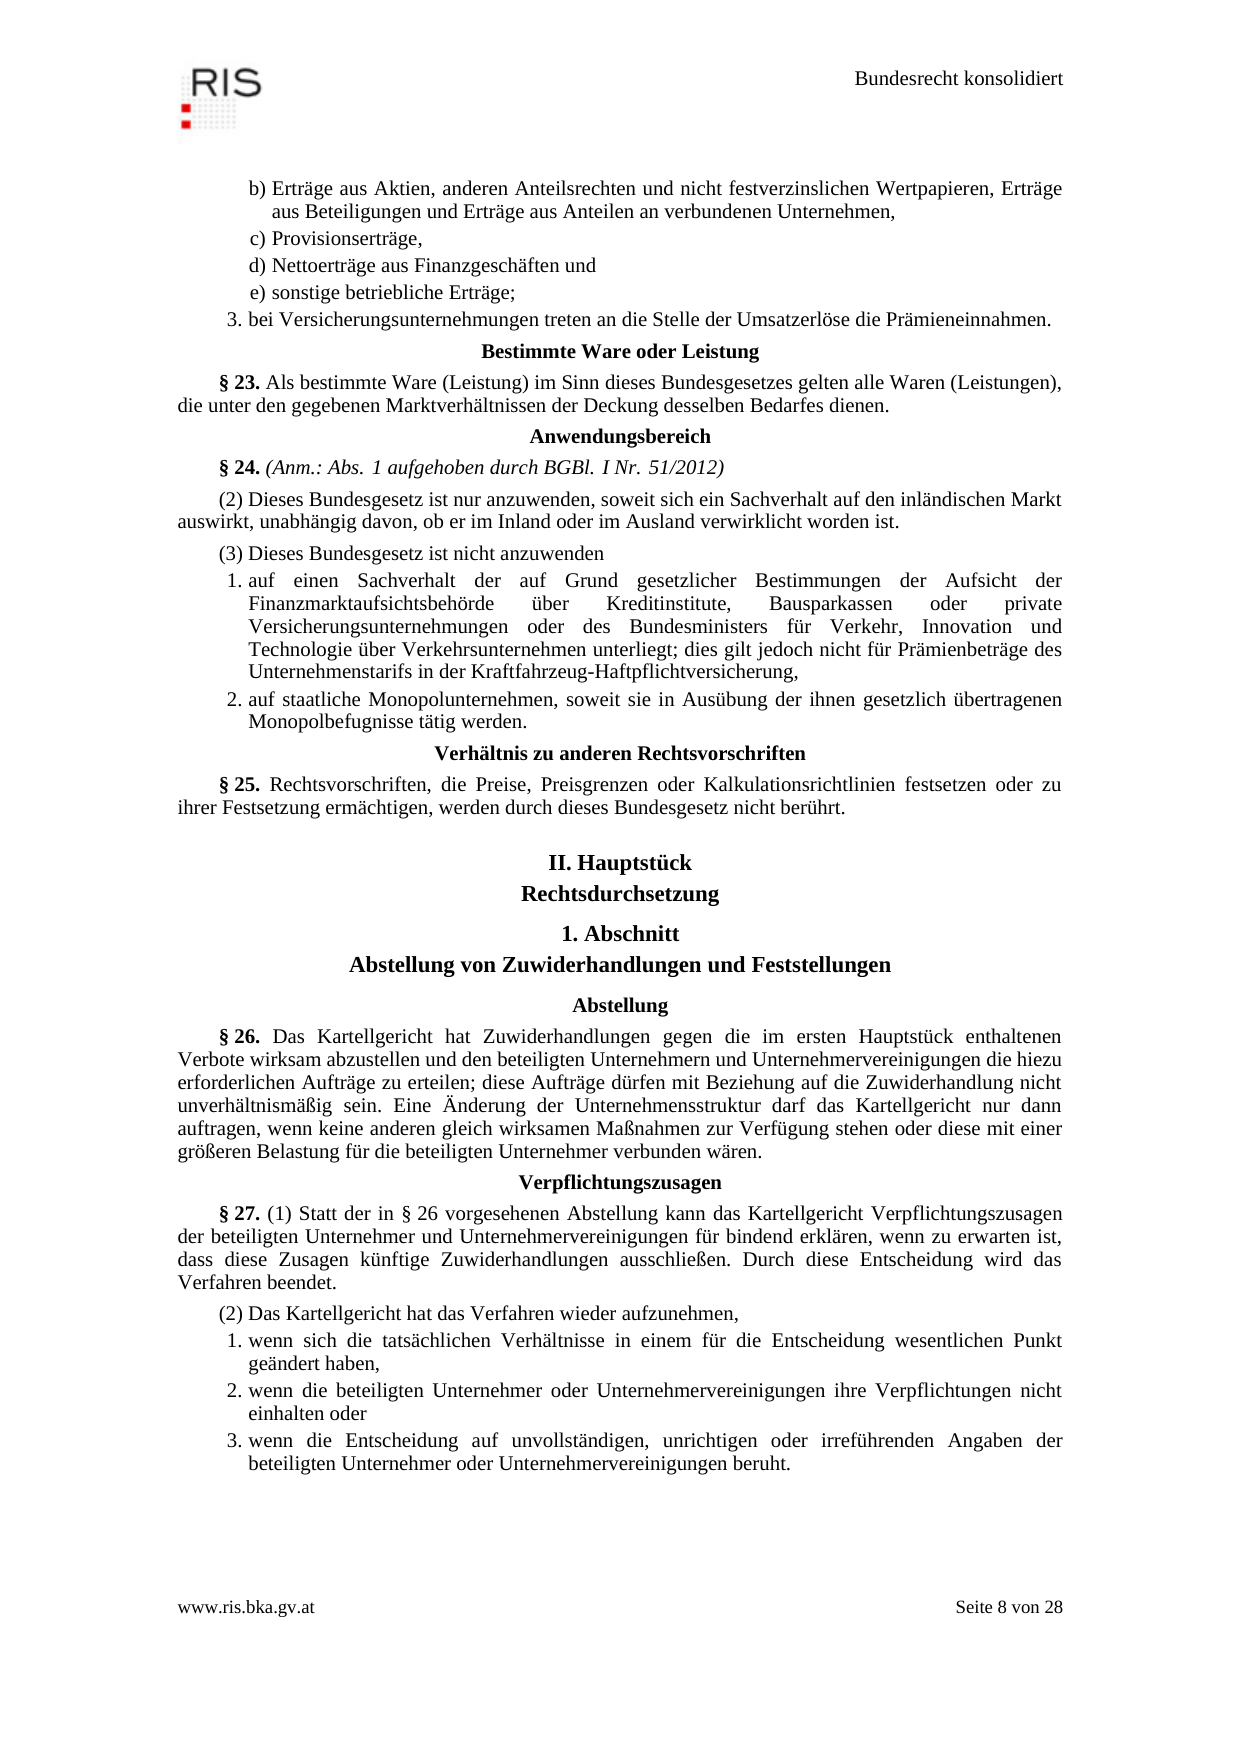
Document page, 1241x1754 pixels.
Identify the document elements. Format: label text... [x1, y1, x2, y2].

text Abstellung [177, 994, 1063, 1017]
text (2) Das Kartellgericht hat das Verfahren wieder aufzunehmen, [177, 1302, 1063, 1325]
text 2. wenn die beteiligten Unternehmer oder Unternehmervereinigungen ihre Verpflichtungen nicht einhalten oder [177, 1379, 1063, 1425]
text 1. auf einen Sachverhalt der auf Grund gesetzlicher Bestimmungen der Aufsicht der Finanzmarktaufsichtsbehörde über Kreditinstitute, Bausparkassen oder private Versicherungsunternehmungen oder des Bundesministers für Verkehr, Innovation und Technologie über Verkehrsunternehmen unterliegt; dies gilt jedoch nicht für Prämienbeträge des Unternehmenstarifs in der Kraftfahrzeug-Haftpflichtversicherung, [177, 569, 1063, 683]
text Abstellung von Zuwiderhandlungen und Feststellungen [177, 954, 1063, 977]
text Verpflichtungszusagen [177, 1171, 1063, 1194]
text § 23. Als bestimmte Ware (Leistung) im Sinn dieses Bundesgesetzes gelten alle Waren (Leistungen), die unter den gegebenen Marktverhältnissen der Deckung desselben Bedarfes dienen. [177, 371, 1063, 417]
text 2. auf staatliche Monopolunternehmen, soweit sie in Ausübung der ihnen gesetzlich übertragenen Monopolbefugnisse tätig werden. [177, 688, 1063, 733]
text Bestimmte Ware oder Leistung [177, 340, 1063, 363]
text § 25. Rechtsvorschriften, die Preise, Preisgrenzen oder Kalkulationsrichtlinien festsetzen oder zu ihrer Festsetzung ermächtigen, werden durch dieses Bundesgesetz nicht berührt. [177, 773, 1063, 819]
text Verhältnis zu anderen Rechtsvorschriften [177, 742, 1063, 765]
text § 24. (Anm.: Abs. 1 aufgehoben durch BGBl. I Nr. 51/2012) [177, 456, 1063, 479]
text (2) Dieses Bundesgesetz ist nur anzuwenden, soweit sich ein Sachverhalt auf den inländischen Markt auswirkt, unabhängig davon, ob er im Inland oder im Ausland verwirklicht worden ist. [177, 488, 1063, 533]
text e) sonstige betriebliche Erträge; [177, 281, 1063, 304]
text d) Nettoerträge aus Finanzgeschäften und [177, 254, 1063, 277]
text c) Provisionserträge, [177, 227, 1063, 250]
text (3) Dieses Bundesgesetz ist nicht anzuwenden [177, 542, 1063, 565]
text 3. wenn die Entscheidung auf unvollständigen, unrichtigen oder irreführenden Angaben der beteiligten Unternehmer oder Unternehmervereinigungen beruht. [177, 1429, 1063, 1475]
text 1. wenn sich die tatsächlichen Verhältnisse in einem für die Entscheidung wesentlichen Punkt geändert haben, [177, 1329, 1063, 1375]
text 3. bei Versicherungsunternehmungen treten an die Stelle der Umsatzerlöse die Prämieneinnahmen. [177, 308, 1063, 331]
text b) Erträge aus Aktien, anderen Anteilsrechten und nicht festverzinslichen Wertpapieren, Erträge aus Beteiligungen und Erträge aus Anteilen an verbundenen Unternehmen, [177, 177, 1063, 223]
text Rechtsdurchsetzung [177, 883, 1063, 906]
text § 26. Das Kartellgericht hat Zuwiderhandlungen gegen die im ersten Hauptstück enthaltenen Verbote wirksam abzustellen und den beteiligten Unternehmern und Unternehmervereinigungen die hiezu erforderlichen Aufträge zu erteilen; diese Aufträge dürfen mit Beziehung auf die Zuwiderhandlung nicht unverhältnismäßig sein. Eine Änderung der Unternehmensstruktur darf das Kartellgericht nur dann auftragen, wenn keine anderen gleich wirksamen Maßnahmen zur Verfügung stehen oder diese mit einer größeren Belastung für die beteiligten Unternehmer verbunden wären. [177, 1025, 1063, 1163]
text § 27. (1) Statt der in § 26 vorgesehenen Abstellung kann das Kartellgericht Verpflichtungszusagen der beteiligten Unternehmer und Unternehmervereinigungen für bindend erklären, wenn zu erwarten ist, dass diese Zusagen künftige Zuwiderhandlungen ausschließen. Durch diese Entscheidung wird das Verfahren beendet. [177, 1202, 1063, 1294]
text II. Hauptstück [177, 852, 1063, 875]
text Anwendungsbereich [177, 425, 1063, 448]
text 1. Abschnitt [177, 923, 1063, 946]
picture [177, 57, 264, 144]
